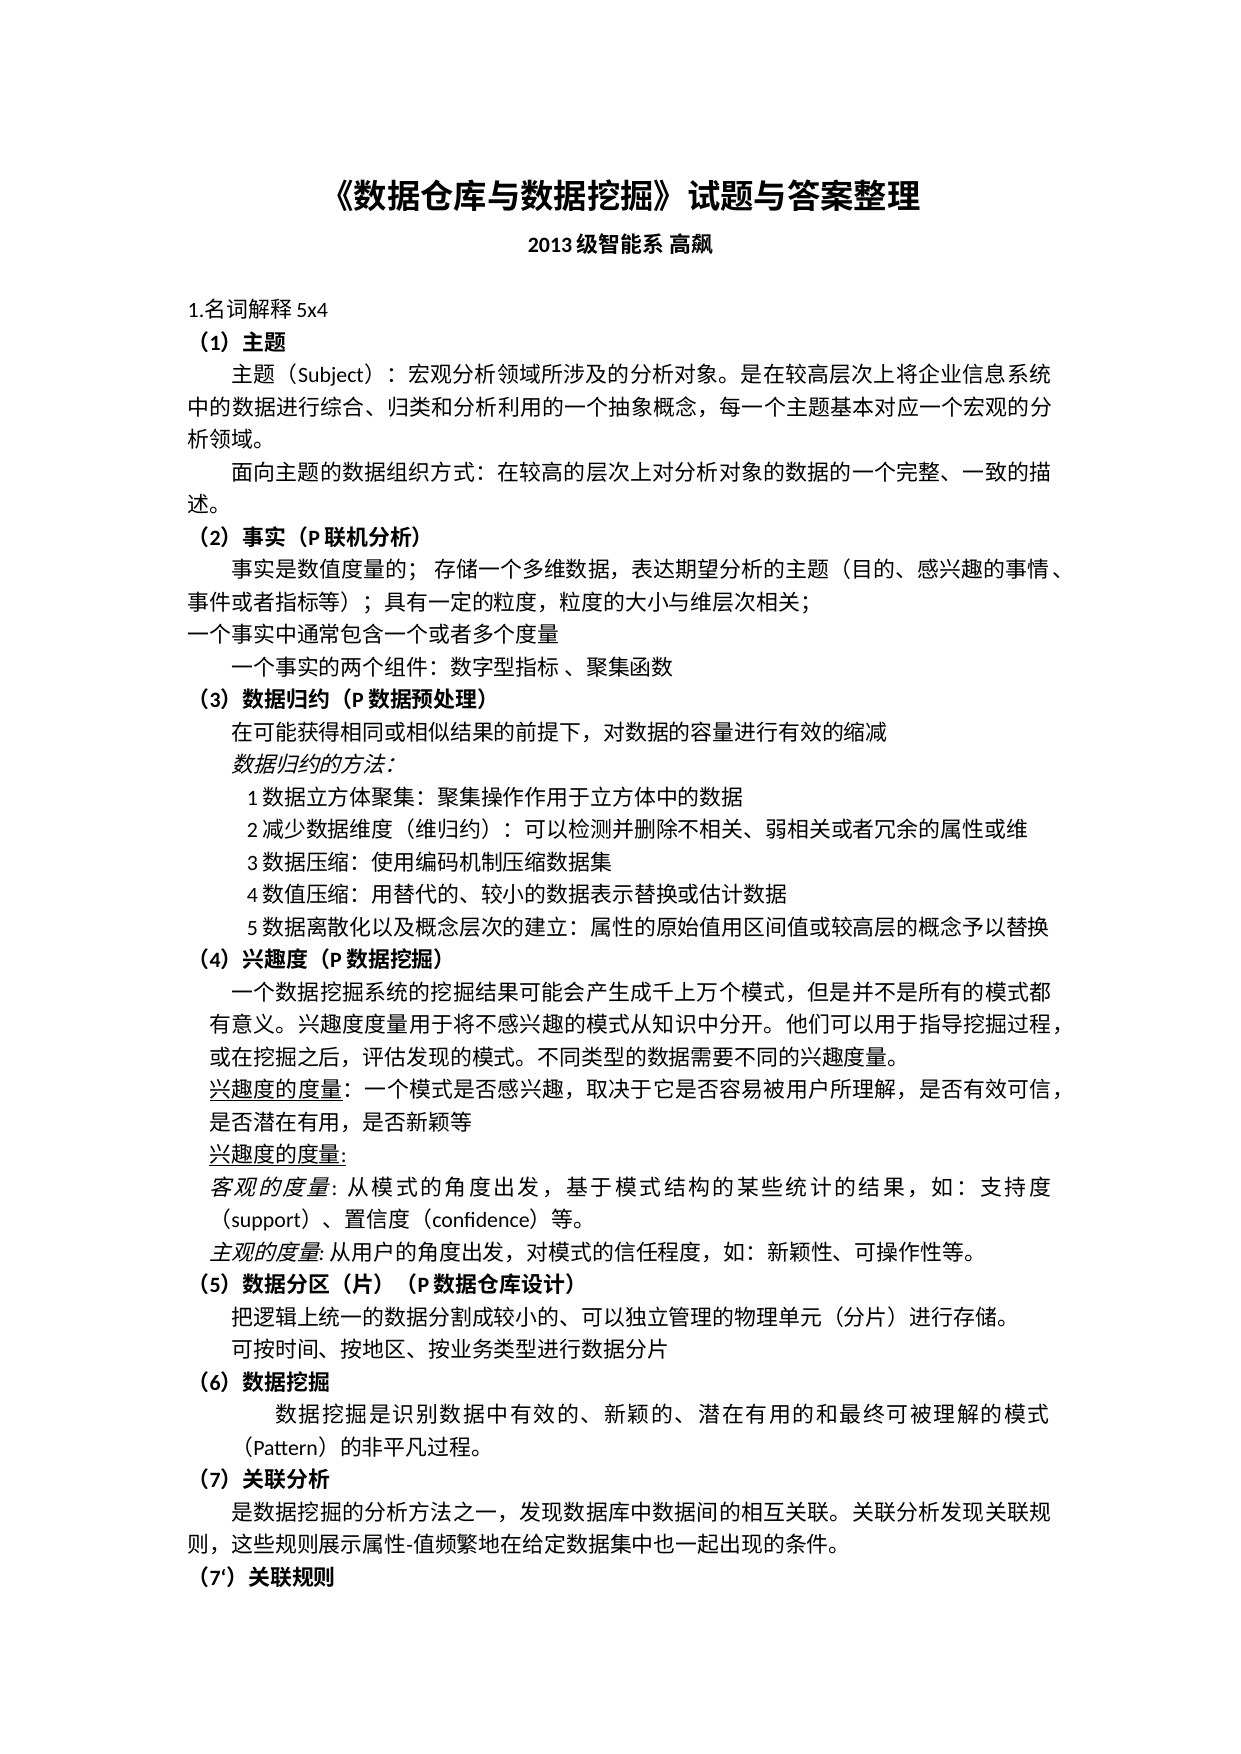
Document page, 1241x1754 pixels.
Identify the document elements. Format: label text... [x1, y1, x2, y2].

text 数据归约的方法： [187, 747, 1053, 779]
text 是数据挖掘的分析方法之一，发现数据库中数据间的相互关联。关联分析发现关联规则，这些规则展示属性-值频繁地在给定数据集中也一起出现的条件。 [187, 1494, 1053, 1559]
text 1.名词解释5x4 [187, 292, 1053, 324]
text 兴趣度的度量: [209, 1137, 1053, 1169]
text 4数值压缩：用替代的、较小的数据表示替换或估计数据 [247, 877, 1053, 909]
text 5数据离散化以及概念层次的建立：属性的原始值用区间值或较高层的概念予以替换 [247, 909, 1053, 942]
text 把逻辑上统一的数据分割成较小的、可以独立管理的物理单元（分片）进行存储。 [187, 1299, 1053, 1332]
text （2）事实（P联机分析） [187, 519, 1053, 552]
text （3）数据归约（P数据预处理） [187, 682, 1053, 714]
text 在可能获得相同或相似结果的前提下，对数据的容量进行有效的缩减 [187, 714, 1053, 747]
text （5）数据分区（片）（P数据仓库设计） [187, 1267, 1053, 1299]
text 兴趣度的度量：一个模式是否感兴趣，取决于它是否容易被用户所理解，是否有效可信，是否潜在有用，是否新颖等 [209, 1072, 1053, 1137]
text （6）数据挖掘 [187, 1364, 1053, 1397]
text 主观的度量: 从用户的角度出发，对模式的信任程度，如：新颖性、可操作性等。 [209, 1234, 1053, 1267]
text 数据挖掘是识别数据中有效的、新颖的、潜在有用的和最终可被理解的模式（Pattern）的非平凡过程。 [231, 1397, 1053, 1462]
text 一个事实中通常包含一个或者多个度量 [187, 617, 1053, 649]
text 事实是数值度量的； 存储一个多维数据，表达期望分析的主题（目的、感兴趣的事情、事件或者指标等）；具有一定的粒度，粒度的大小与维层次相关； [187, 552, 1053, 617]
text 面向主题的数据组织方式：在较高的层次上对分析对象的数据的一个完整、一致的描述。 [187, 454, 1053, 519]
text （7）关联分析 [187, 1462, 1053, 1494]
text 一个事实的两个组件：数字型指标 、聚集函数 [187, 649, 1053, 682]
text 2013级智能系 高飙 [187, 227, 1053, 259]
text 主题（Subject）：宏观分析领域所涉及的分析对象。是在较高层次上将企业信息系统中的数据进行综合、归类和分析利用的一个抽象概念，每一个主题基本对应一个宏观的分析领域。 [187, 357, 1053, 454]
text （4）兴趣度（P数据挖掘） [187, 942, 1053, 974]
text 客观的度量: 从模式的角度出发，基于模式结构的某些统计的结果，如：支持度（support）、置信度（confidence）等。 [209, 1169, 1053, 1234]
text 2减少数据维度（维归约）：可以检测并删除不相关、弱相关或者冗余的属性或维 [247, 812, 1053, 844]
text （7‘）关联规则 [187, 1559, 1053, 1592]
text 3数据压缩：使用编码机制压缩数据集 [247, 844, 1053, 877]
text 《数据仓库与数据挖掘》试题与答案整理 [187, 162, 1053, 227]
text 1数据立方体聚集：聚集操作作用于立方体中的数据 [247, 779, 1053, 812]
text （1）主题 [187, 324, 1053, 357]
text 一个数据挖掘系统的挖掘结果可能会产生成千上万个模式，但是并不是所有的模式都有意义。兴趣度度量用于将不感兴趣的模式从知识中分开。他们可以用于指导挖掘过程，或在挖掘之后，评估发现的模式。不同类型的数据需要不同的兴趣度量。 [209, 974, 1053, 1072]
text 可按时间、按地区、按业务类型进行数据分片 [187, 1332, 1053, 1364]
